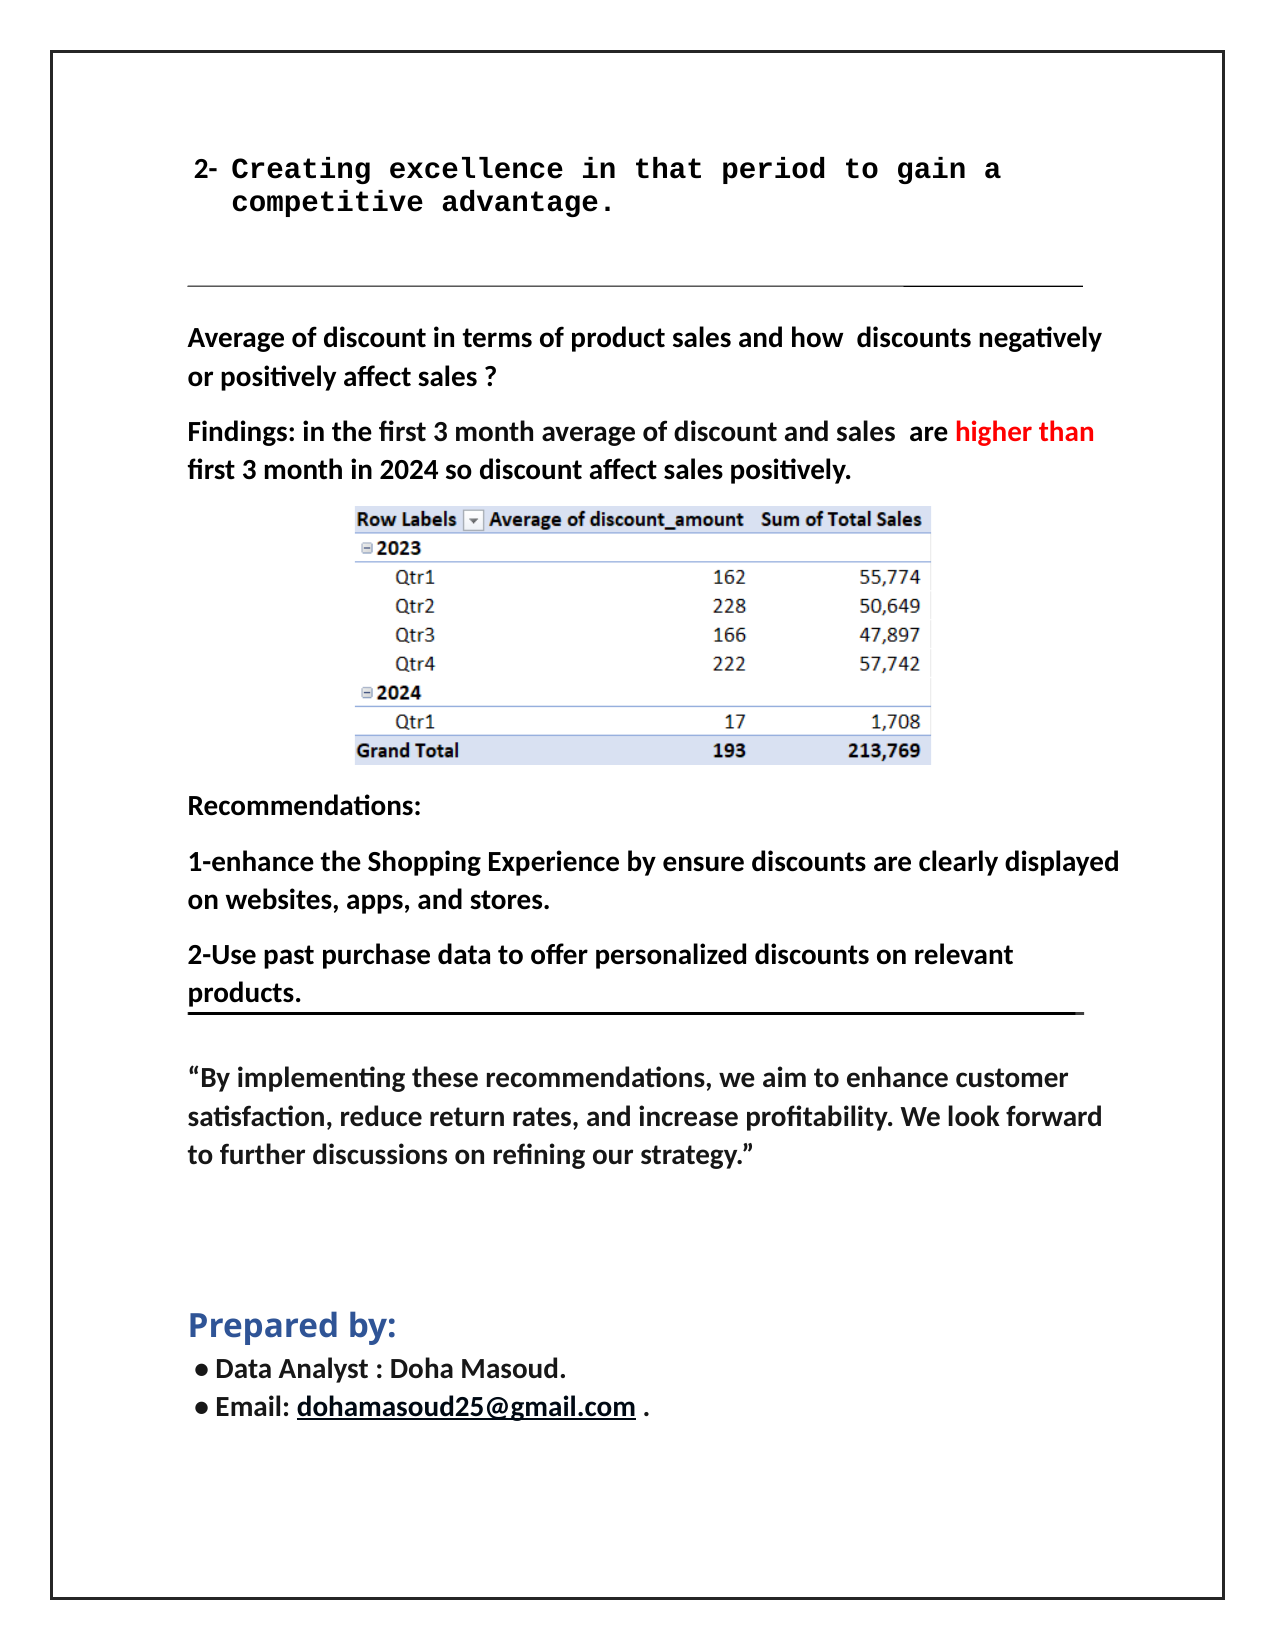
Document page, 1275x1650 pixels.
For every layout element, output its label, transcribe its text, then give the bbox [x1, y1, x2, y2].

text Findings: in the first 3 month average of discount and sales are higher than first 3 month in 2024 so discount affect sales positively. [187, 413, 1122, 487]
text Recommendations: [187, 787, 1122, 823]
text Prepared by: • Data Analyst : Doha Masoud. • Email: dohamasoud25@gmail.com . [187, 1301, 1122, 1424]
picture [354, 506, 932, 765]
text “By implementing these recommendations, we aim to enhance customer satisfaction, reduce return rates, and increase profitability. We look forward to further discussions on refining our strategy.” [187, 1059, 1122, 1172]
text Average of discount in terms of product sales and how discounts negatively or positively affect sales ? [187, 319, 1122, 393]
text 1-enhance the Shopping Experience by ensure discounts are clearly displayed on websites, apps, and stores. [187, 843, 1122, 917]
text 2-Use past purchase data to offer personalized discounts on relevant products. [187, 936, 1122, 1040]
list Creating excellence in that period to gain a competitive advantage. [194, 150, 1122, 220]
